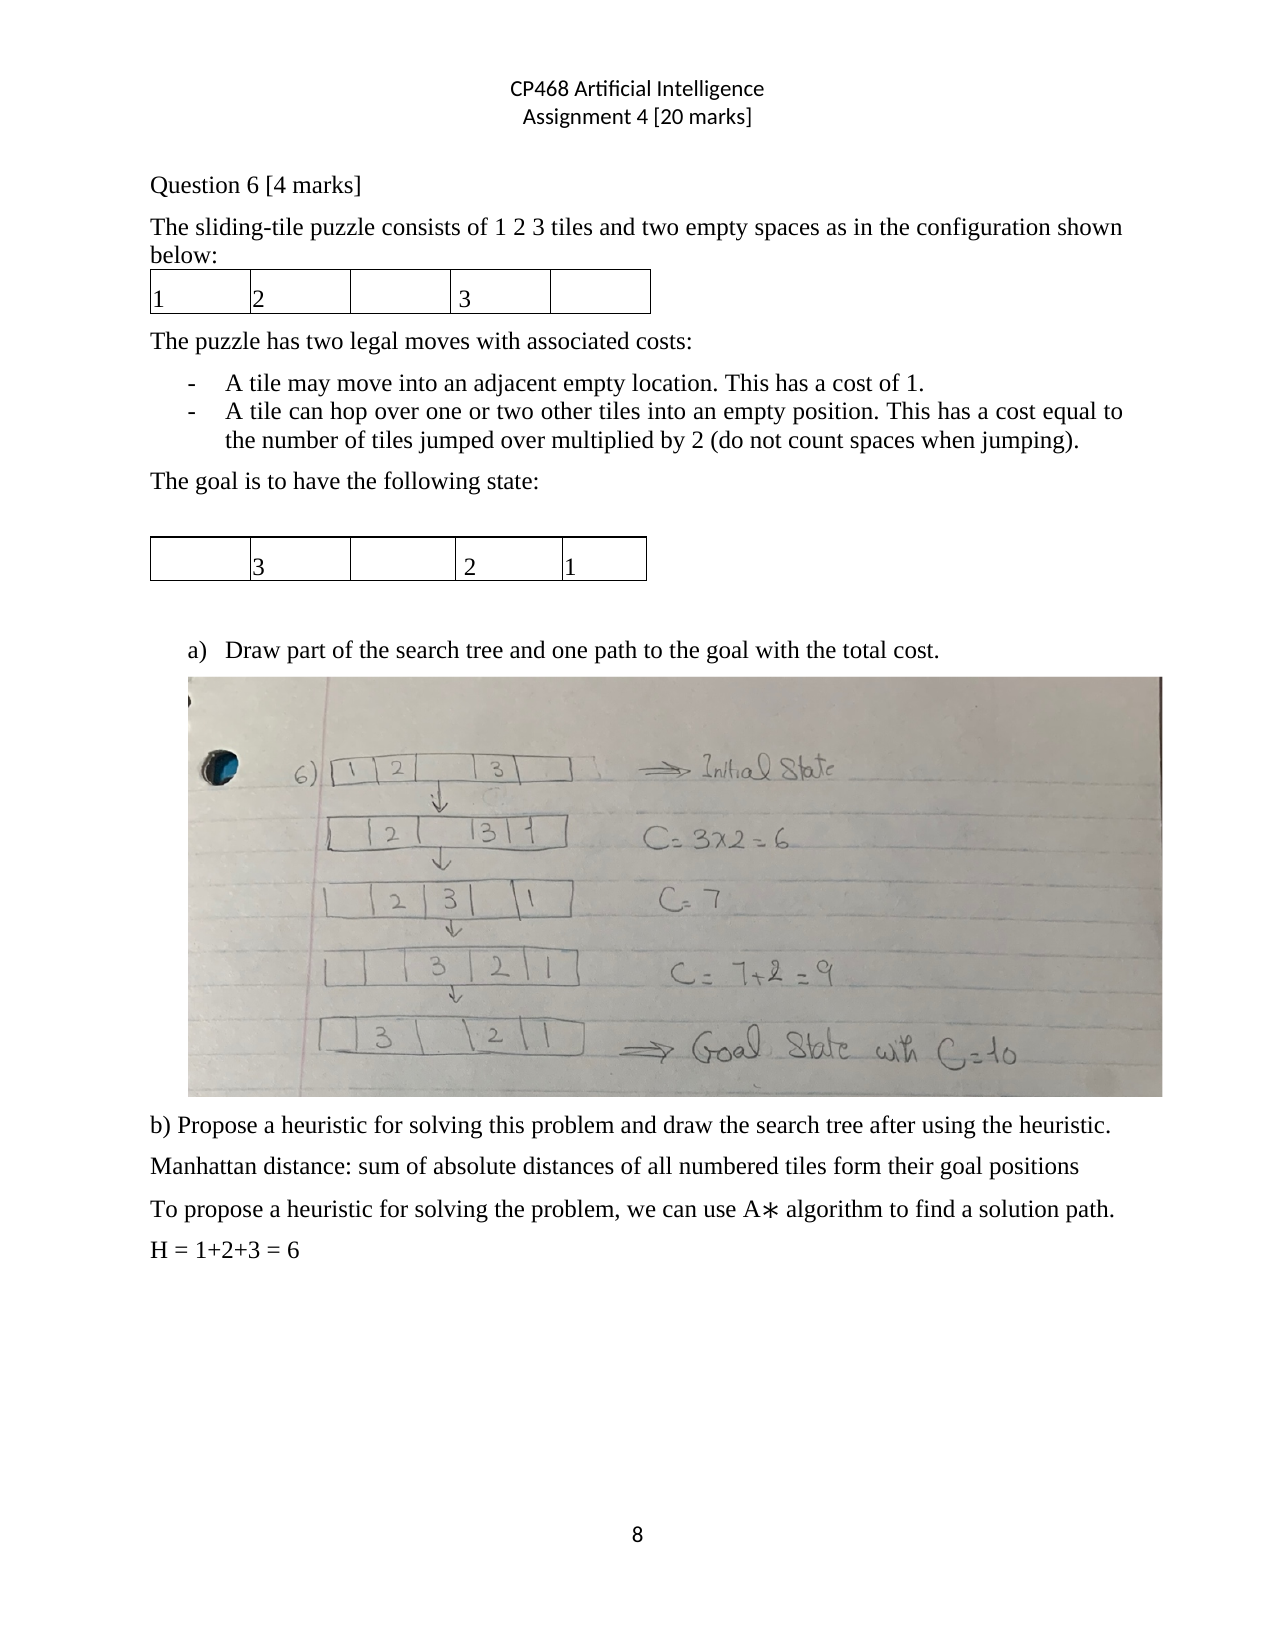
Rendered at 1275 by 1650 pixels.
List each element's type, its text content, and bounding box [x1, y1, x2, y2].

text The sliding-tile puzzle consists of 1 2 3 tiles and two empty spaces as in the configuration shown below: [150, 212, 1125, 269]
list A tile may move into an adjacent empty location. This has a cost of 1. [187, 368, 1125, 396]
table_header 3 [251, 538, 350, 580]
text Manhattan distance: sum of absolute distances of all numbered tiles form their goal positions [150, 1151, 1125, 1180]
table_header 1 [563, 538, 646, 580]
text The puzzle has two legal moves with associated costs: [150, 326, 1125, 355]
table_header 3 [451, 270, 550, 313]
text The goal is to have the following state: [150, 466, 1125, 495]
list A tile can hop over one or two other tiles into an empty position. This has a cost equal to the number of tiles jumped over multiplied by 2 (do not count spaces when jumping). [187, 396, 1125, 454]
text b) Propose a heuristic for solving this problem and draw the search tree after using the heuristic. [150, 1110, 1125, 1138]
text To propose a heuristic for solving the problem, we can use A∗ algorithm to find a solution path. [150, 1192, 1125, 1222]
table_header 1 [151, 270, 250, 313]
table_header 2 [456, 538, 562, 580]
table_header [351, 538, 450, 580]
picture [189, 678, 1163, 1097]
table_header [551, 270, 650, 313]
list Draw part of the search tree and one path to the goal with the total cost. [187, 635, 1125, 664]
table_header 2 [251, 270, 350, 313]
table_header [151, 538, 250, 580]
table_header [351, 270, 450, 313]
table_header [450, 538, 455, 580]
text Question 6 [4 marks] [150, 170, 1125, 199]
text H = 1+2+3 = 6 [150, 1235, 1125, 1264]
